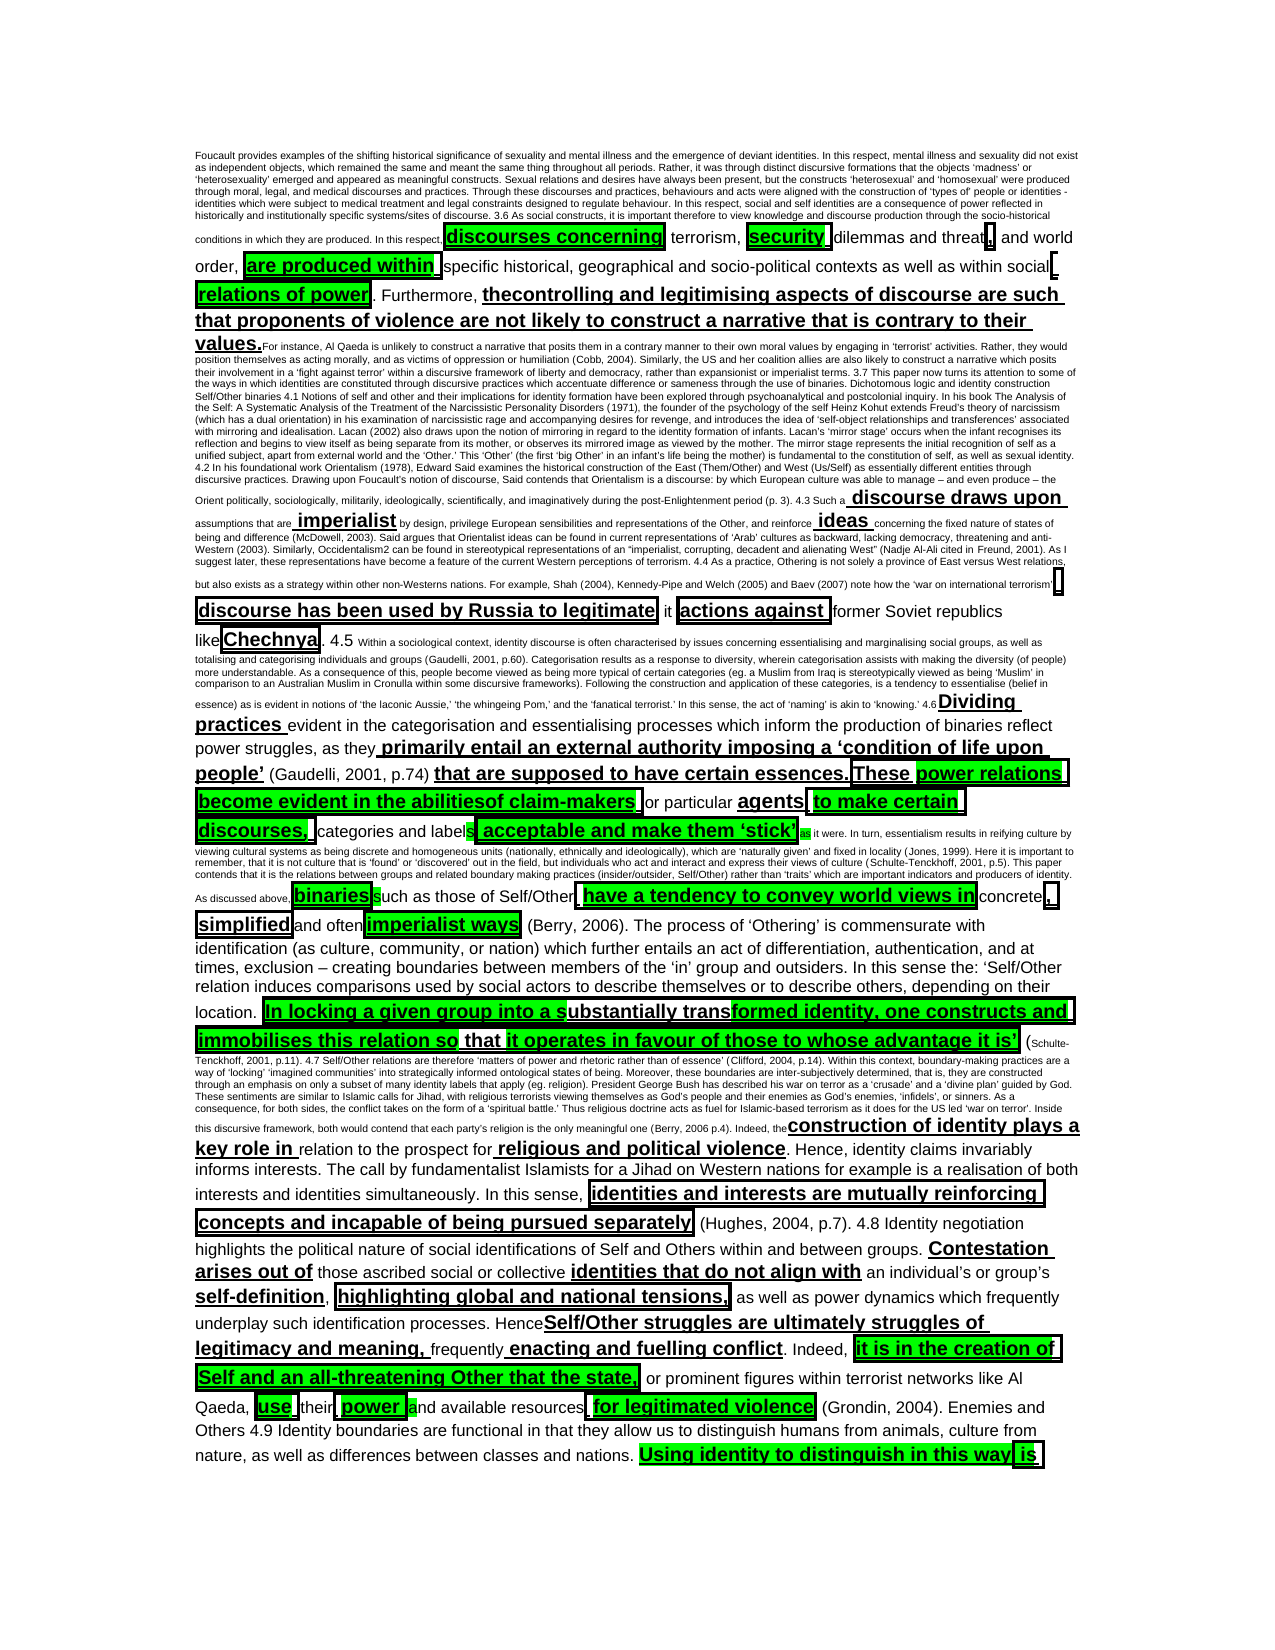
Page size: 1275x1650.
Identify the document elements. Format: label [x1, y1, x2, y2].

text [195, 150, 1080, 1469]
